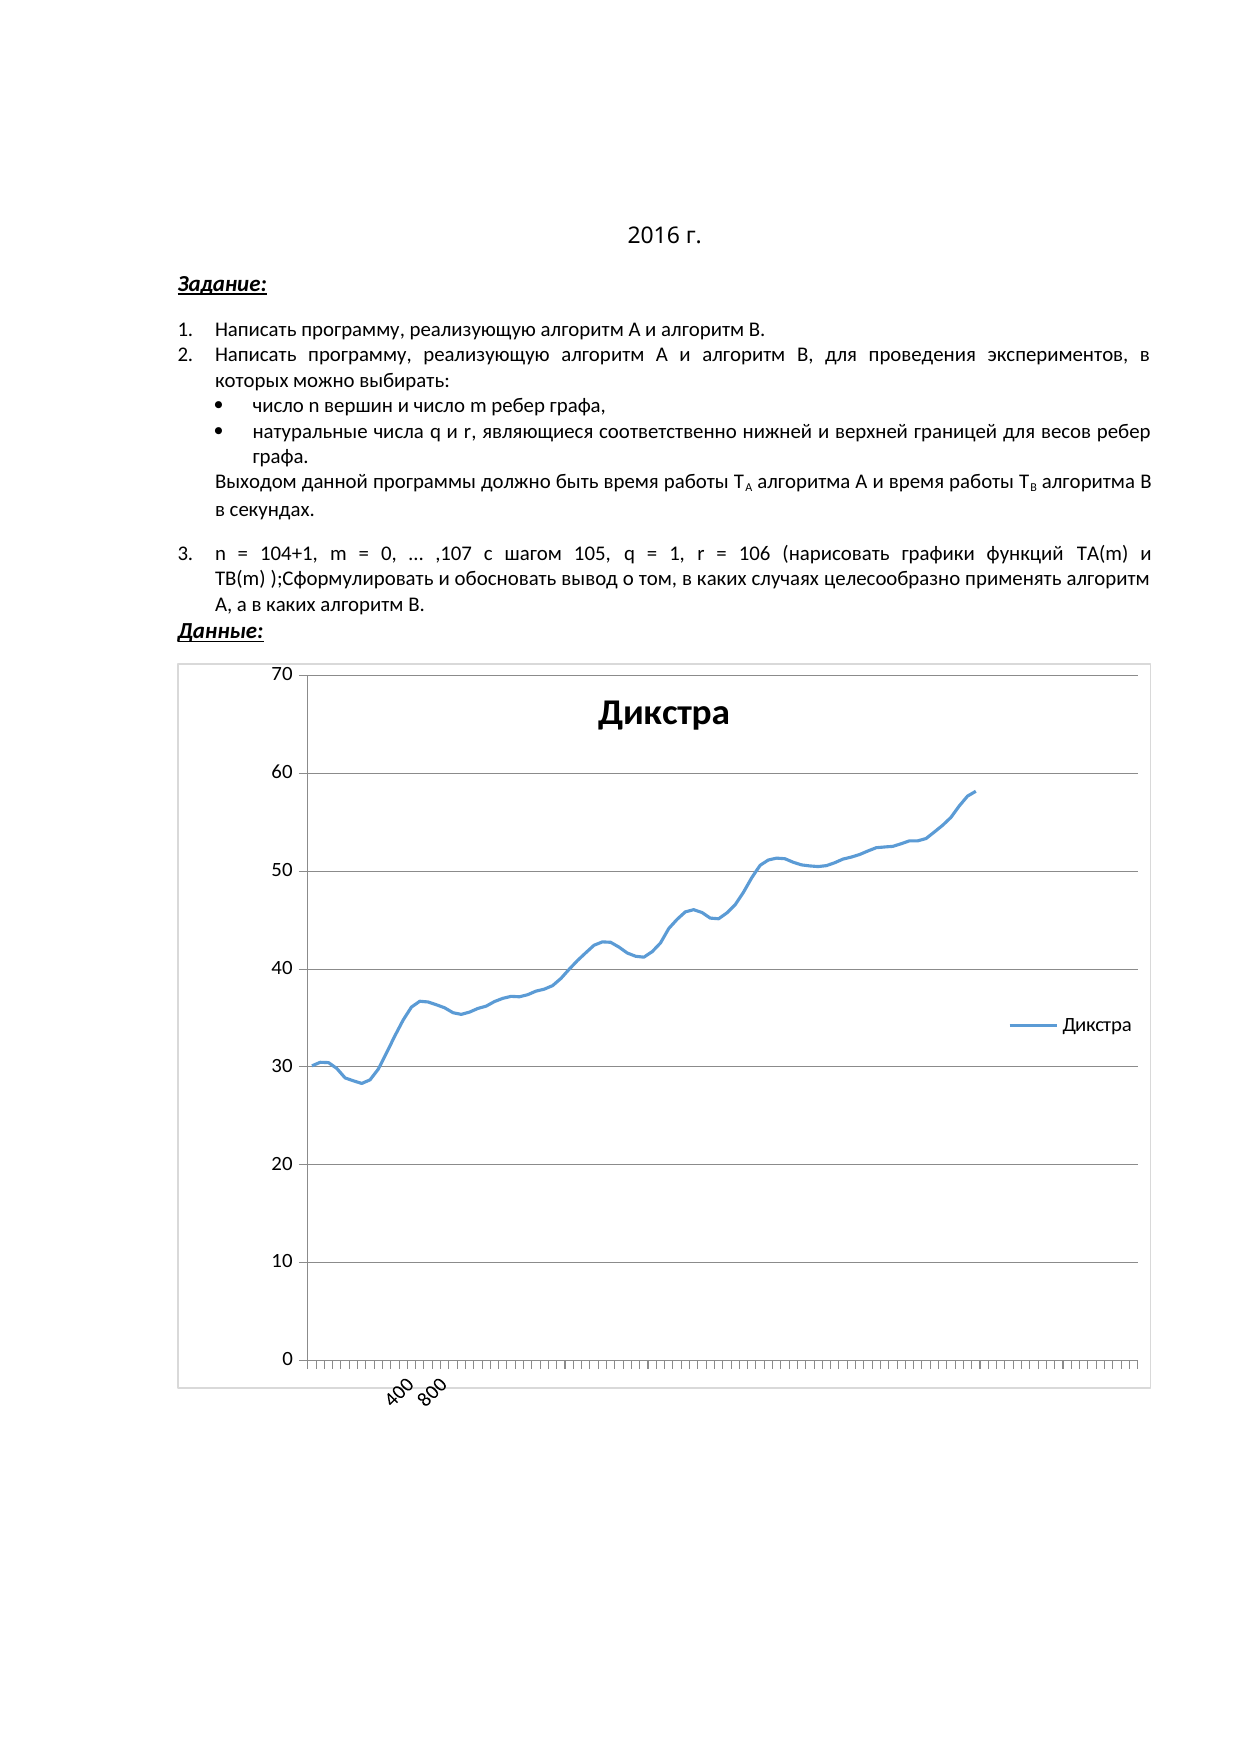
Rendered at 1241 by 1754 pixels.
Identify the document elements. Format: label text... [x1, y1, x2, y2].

list Написать программу, реализующую алгоритм А и алгоритм В, для проведения экспериментов, в которых можно выбирать: [177, 342, 1152, 392]
text 2016 г. [177, 219, 1152, 250]
text Задание: [177, 269, 1152, 297]
text Данные: [177, 616, 1152, 644]
list Написать программу, реализующую алгоритм А и алгоритм В. [177, 316, 1152, 342]
list n = 104+1, m = 0, … ,107 с шагом 105, q = 1, r = 106 (нарисовать графики функций TА(m) и ТВ(m) );Сформулировать и обосновать вывод о том, в каких случаях целесообразно применять алгоритм А, а в каких алгоритм В. [177, 540, 1152, 616]
list натуральные числа q и r, являющиеся соответственно нижней и верхней границей для весов ребер графа. [215, 418, 1152, 469]
text Выходом данной программы должно быть время работы ТА алгоритма А и время работы ТВ алгоритма B в секундах. [215, 469, 1152, 522]
list число n вершин и число m ребер графа, [215, 392, 1152, 418]
